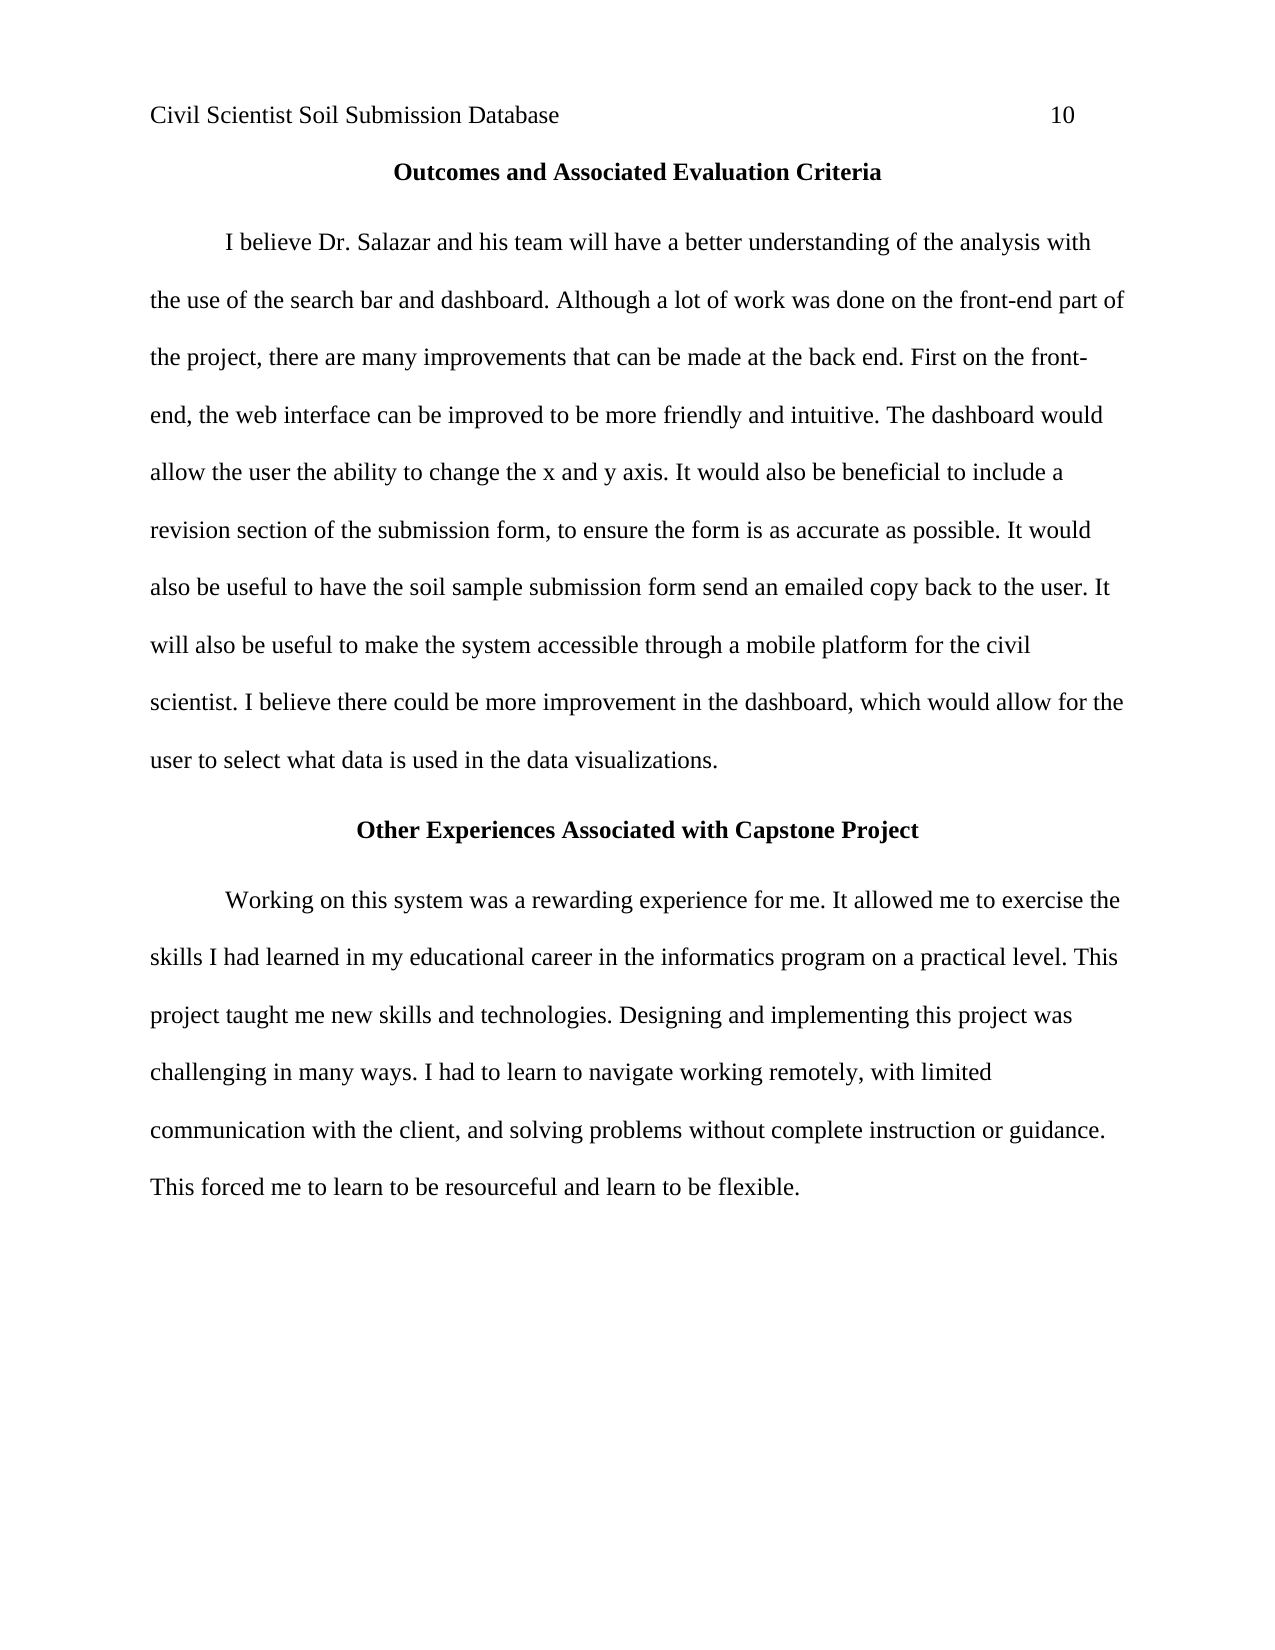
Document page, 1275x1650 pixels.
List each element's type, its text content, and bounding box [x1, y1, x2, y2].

text Working on this system was a rewarding experience for me. It allowed me to exercise the skills I had learned in my educational career in the informatics program on a practical level. This project taught me new skills and technologies. Designing and implementing this project was challenging in many ways. I had to learn to navigate working remotely, with limited communication with the client, and solving problems without complete instruction or guidance. This forced me to learn to be resourceful and learn to be flexible. [150, 885, 1125, 1201]
text I believe Dr. Salazar and his team will have a better understanding of the analysis with the use of the search bar and dashboard. Although a lot of work was done on the front-end part of the project, there are many improvements that can be made at the back end. First on the front-end, the web interface can be improved to be more friendly and intuitive. The dashboard would allow the user the ability to change the x and y axis. It would also be beneficial to include a revision section of the submission form, to ensure the form is as accurate as possible. It would also be useful to have the soil sample submission form send an emailed copy back to the user. It will also be useful to make the system accessible through a mobile platform for the civil scientist. I believe there could be more improvement in the dashboard, which would allow for the user to select what data is used in the data visualizations. [150, 227, 1125, 774]
subtitle Outcomes and Associated Evaluation Criteria [150, 157, 1125, 186]
subtitle Other Experiences Associated with Capstone Project [150, 815, 1125, 844]
